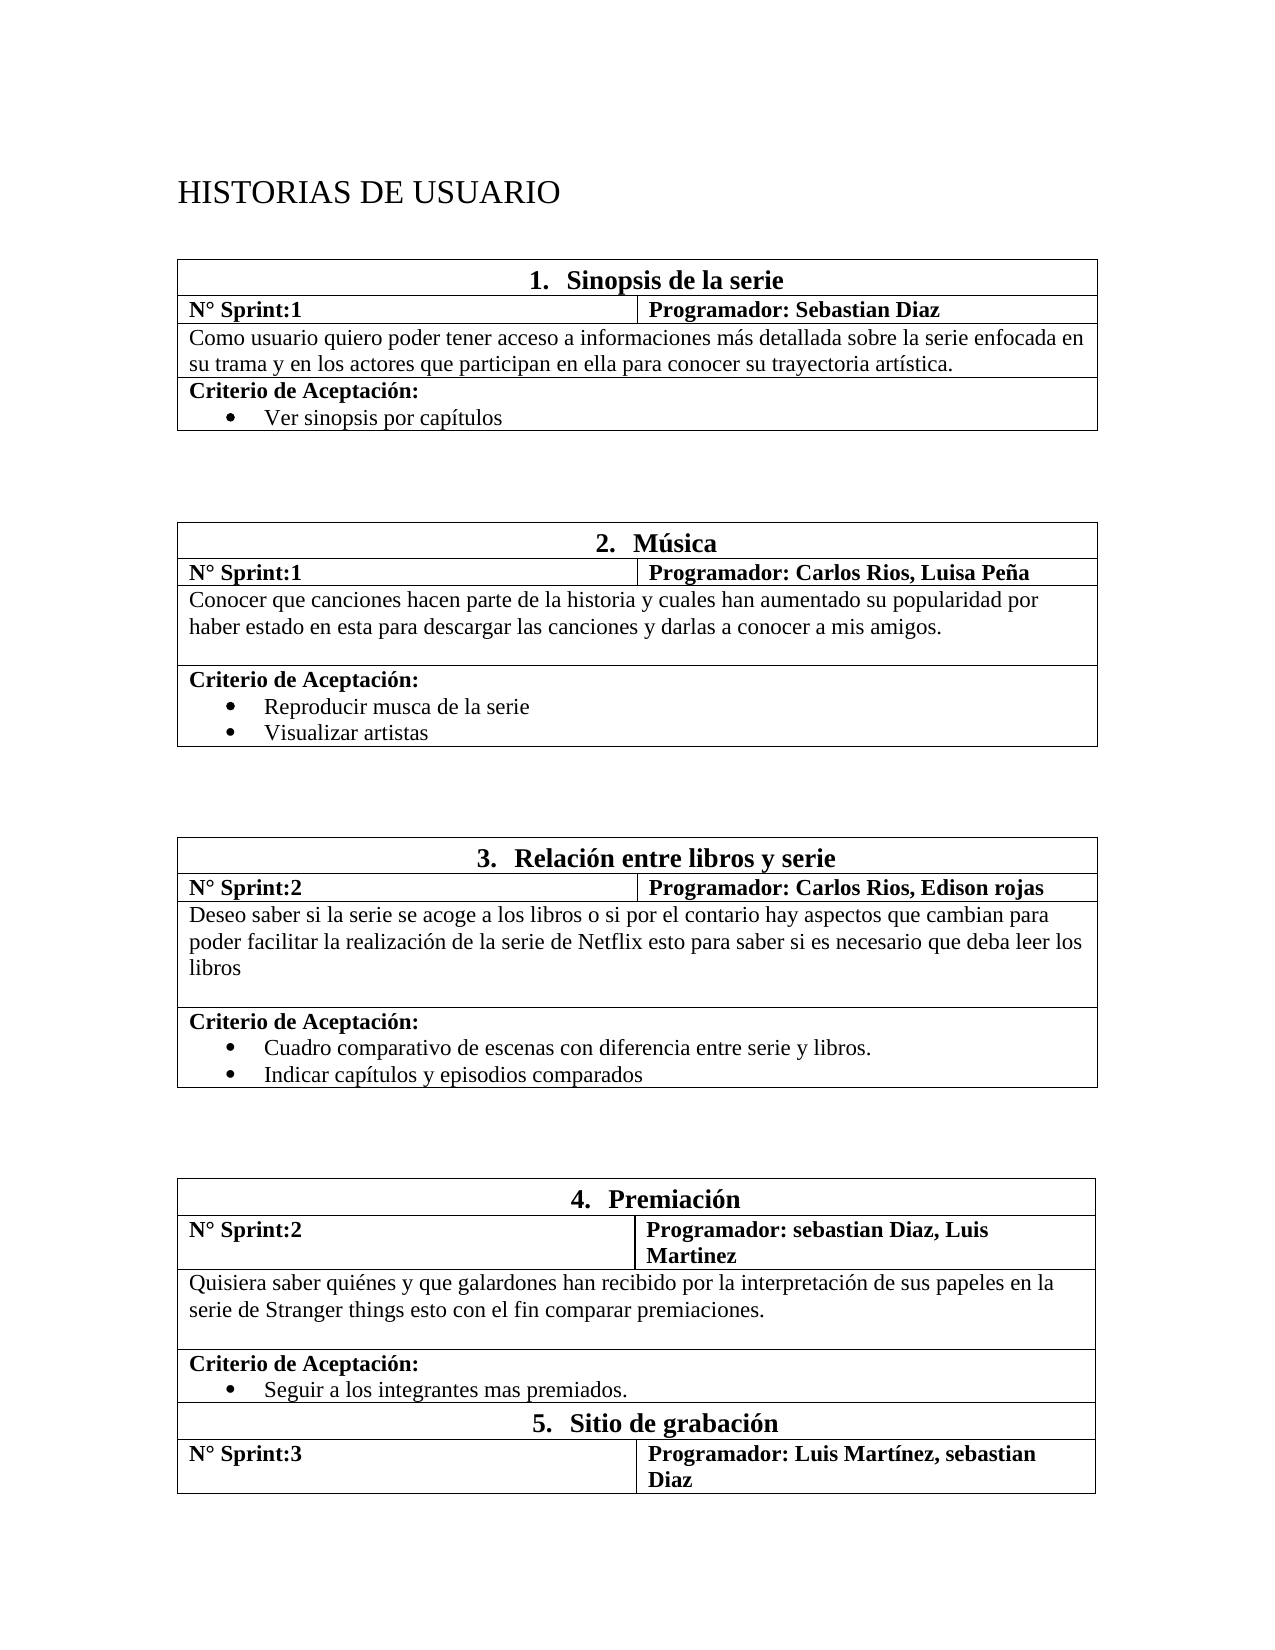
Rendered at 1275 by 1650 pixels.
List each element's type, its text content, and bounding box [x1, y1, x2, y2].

table_cell Programador: Carlos Rios, Luisa Peña [638, 559, 1097, 585]
table_cell Criterio de Aceptación: Seguir a los integrantes mas premiados. [178, 1350, 1095, 1402]
table_cell Criterio de Aceptación: Reproducir musca de la serie Visualizar artistas [178, 666, 1097, 746]
table_cell Como usuario quiero poder tener acceso a informaciones más detallada sobre la serie enfocada en su trama y en los actores que participan en ella para conocer su trayectoria artística. [178, 324, 1097, 377]
table_cell N° Sprint:1 [178, 559, 637, 585]
table_header Premiación [178, 1179, 1095, 1215]
table_cell Criterio de Aceptación: Ver sinopsis por capítulos [178, 378, 1097, 430]
table_cell N° Sprint:3 [178, 1440, 636, 1492]
table_header Relación entre libros y serie [178, 838, 1097, 873]
table_cell N° Sprint:2 [178, 1216, 634, 1268]
table_cell Criterio de Aceptación: Cuadro comparativo de escenas con diferencia entre serie y libros. Indicar capítulos y episodios comparados [178, 1008, 1097, 1087]
table_header Música [178, 523, 1097, 558]
table_cell Programador: Sebastian Diaz [638, 296, 1097, 323]
table_cell Deseo saber si la serie se acoge a los libros o si por el contario hay aspectos que cambian para poder facilitar la realización de la serie de Netflix esto para saber si es necesario que deba leer los libros [178, 902, 1097, 1007]
table_cell Conocer que canciones hacen parte de la historia y cuales han aumentado su popularidad por haber estado en esta para descargar las canciones y darlas a conocer a mis amigos. [178, 586, 1097, 665]
table_cell Sitio de grabación [178, 1403, 1095, 1439]
table_cell N° Sprint:1 [178, 296, 637, 323]
table_cell Programador: sebastian Diaz, Luis Martinez [636, 1216, 1095, 1268]
table_cell Quisiera saber quiénes y que galardones han recibido por la interpretación de sus papeles en la serie de Stranger things esto con el fin comparar premiaciones. [178, 1270, 1095, 1348]
table_cell Programador: Luis Martínez, sebastian Diaz [637, 1440, 1095, 1492]
subtitle HISTORIAS DE USUARIO [177, 173, 1098, 211]
table_cell Programador: Carlos Rios, Edison rojas [638, 874, 1097, 901]
table_header Sinopsis de la serie [178, 260, 1097, 295]
table_cell N° Sprint:2 [178, 874, 637, 901]
